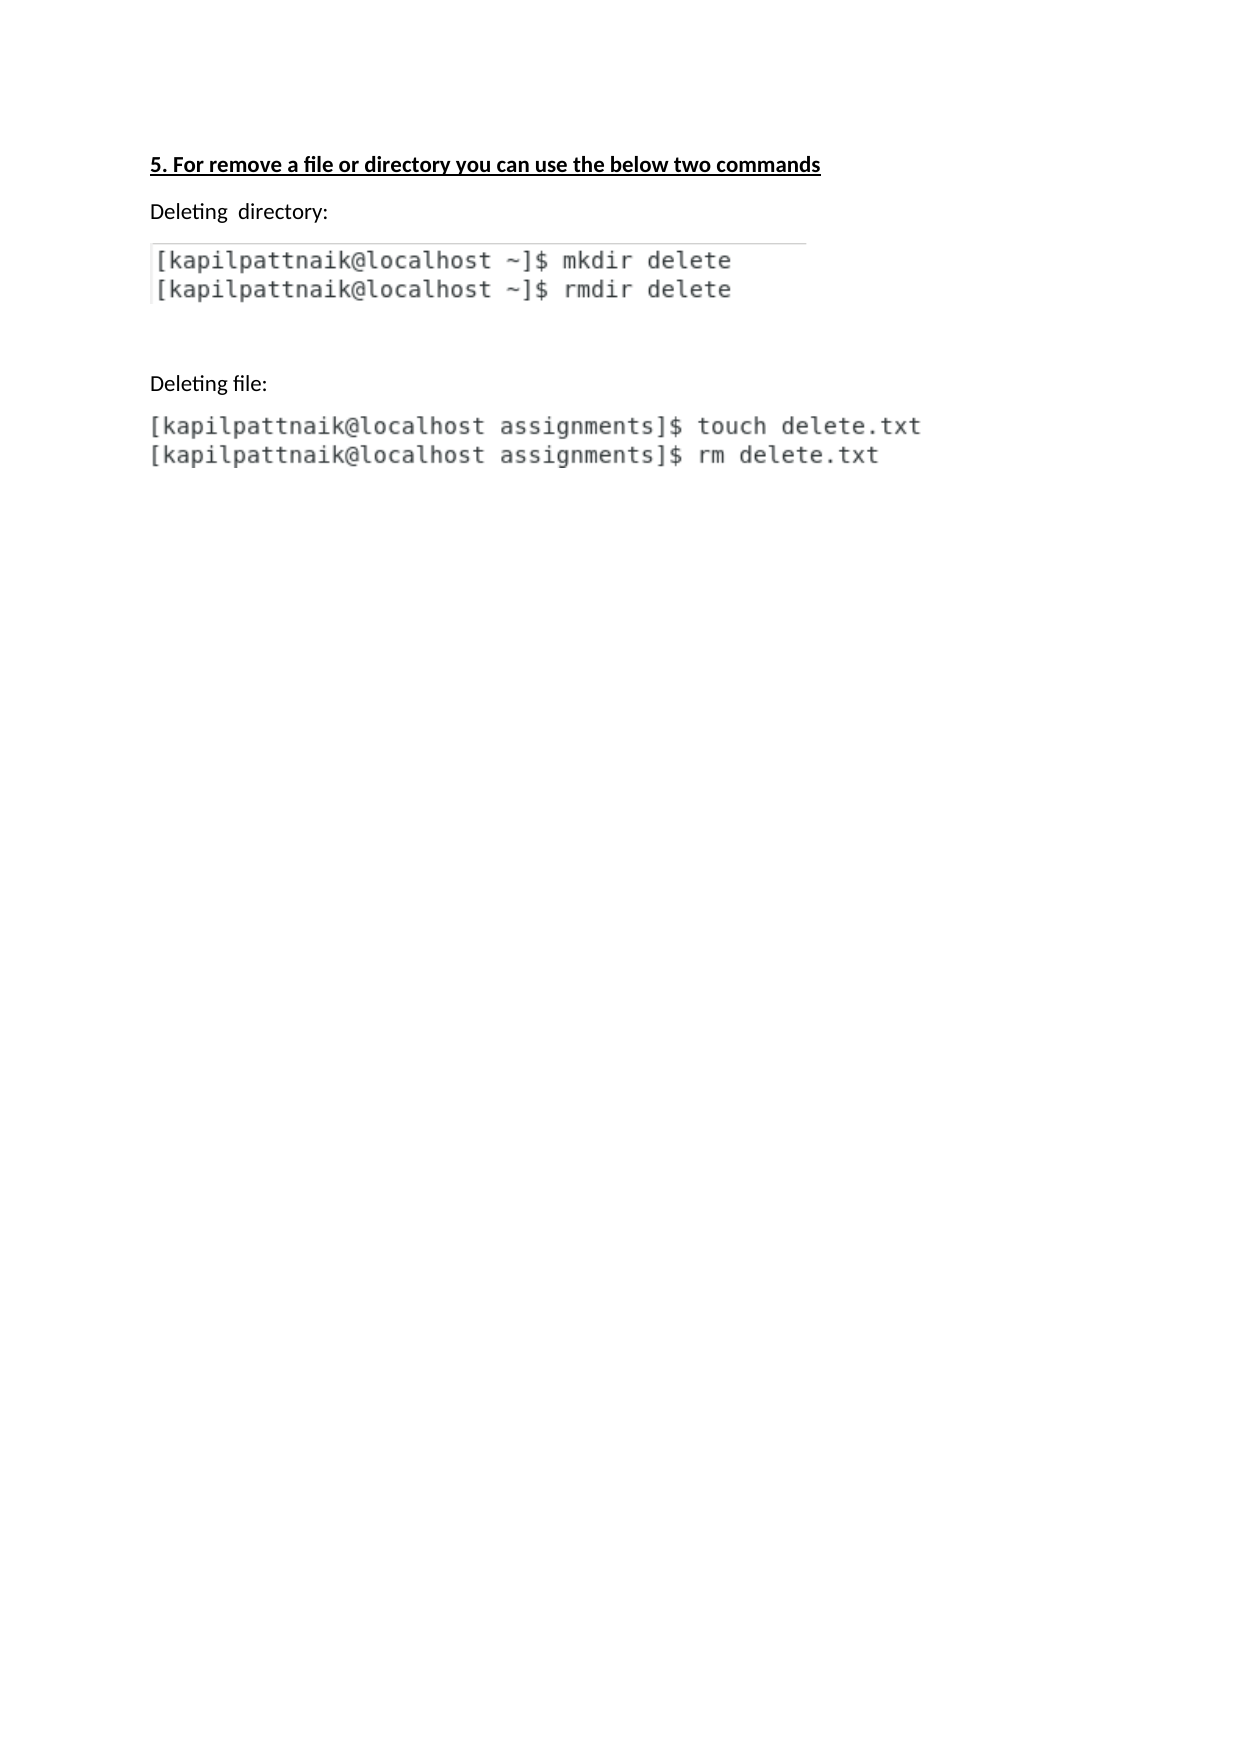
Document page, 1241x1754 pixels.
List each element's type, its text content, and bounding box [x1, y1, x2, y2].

text 5. For remove a file or directory you can use the below two commands [150, 150, 1090, 178]
text Deleting file: [150, 369, 1090, 397]
picture [150, 415, 1052, 468]
text Deleting directory: [150, 197, 1090, 225]
picture [150, 243, 807, 304]
